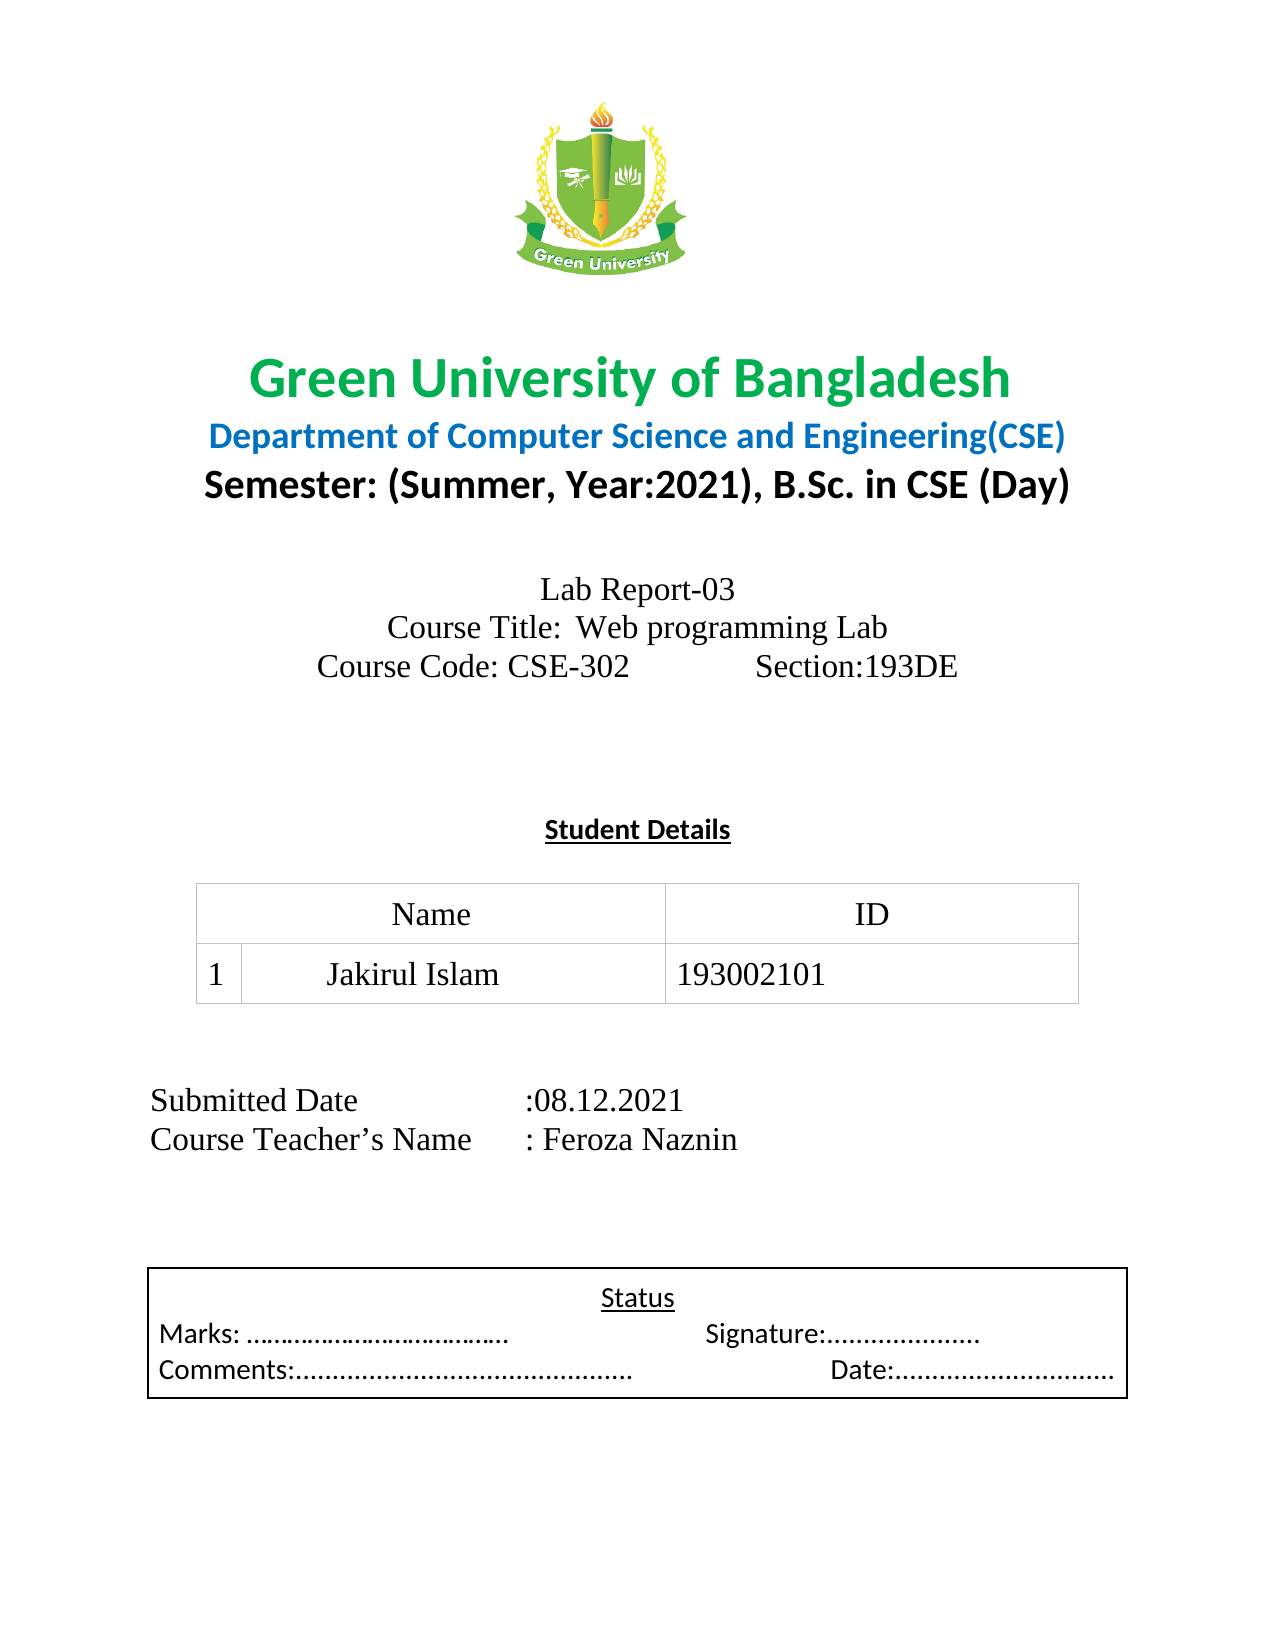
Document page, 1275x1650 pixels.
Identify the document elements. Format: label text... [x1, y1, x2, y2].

picture [493, 81, 708, 296]
table_header Status Marks: ………………………………… Signature:..................... Comments:.............................................. Date:.............................. [149, 1269, 1126, 1397]
text Lab Report-03 [150, 569, 1125, 608]
text Submitted Date :08.12.2021 [150, 1081, 1125, 1119]
table_cell 193002101 [666, 944, 1078, 1003]
table_cell 1 [197, 944, 241, 1003]
text Department of Computer Science and Engineering(CSE) [150, 412, 1125, 458]
text Green University of Bangladesh [150, 341, 1125, 412]
table_cell Jakirul Islam [242, 944, 665, 1003]
text Semester: (Summer, Year:2021), B.Sc. in CSE (Day) [150, 458, 1125, 509]
text Course Teacher’s Name : Feroza Naznin [150, 1119, 1125, 1157]
text Student Details [150, 811, 1125, 847]
table_header Name [197, 884, 665, 943]
table_header ID [666, 884, 1078, 943]
text Course Title: Web programming Lab [150, 608, 1125, 646]
text Course Code: CSE-302 Section:193DE [150, 646, 1125, 684]
